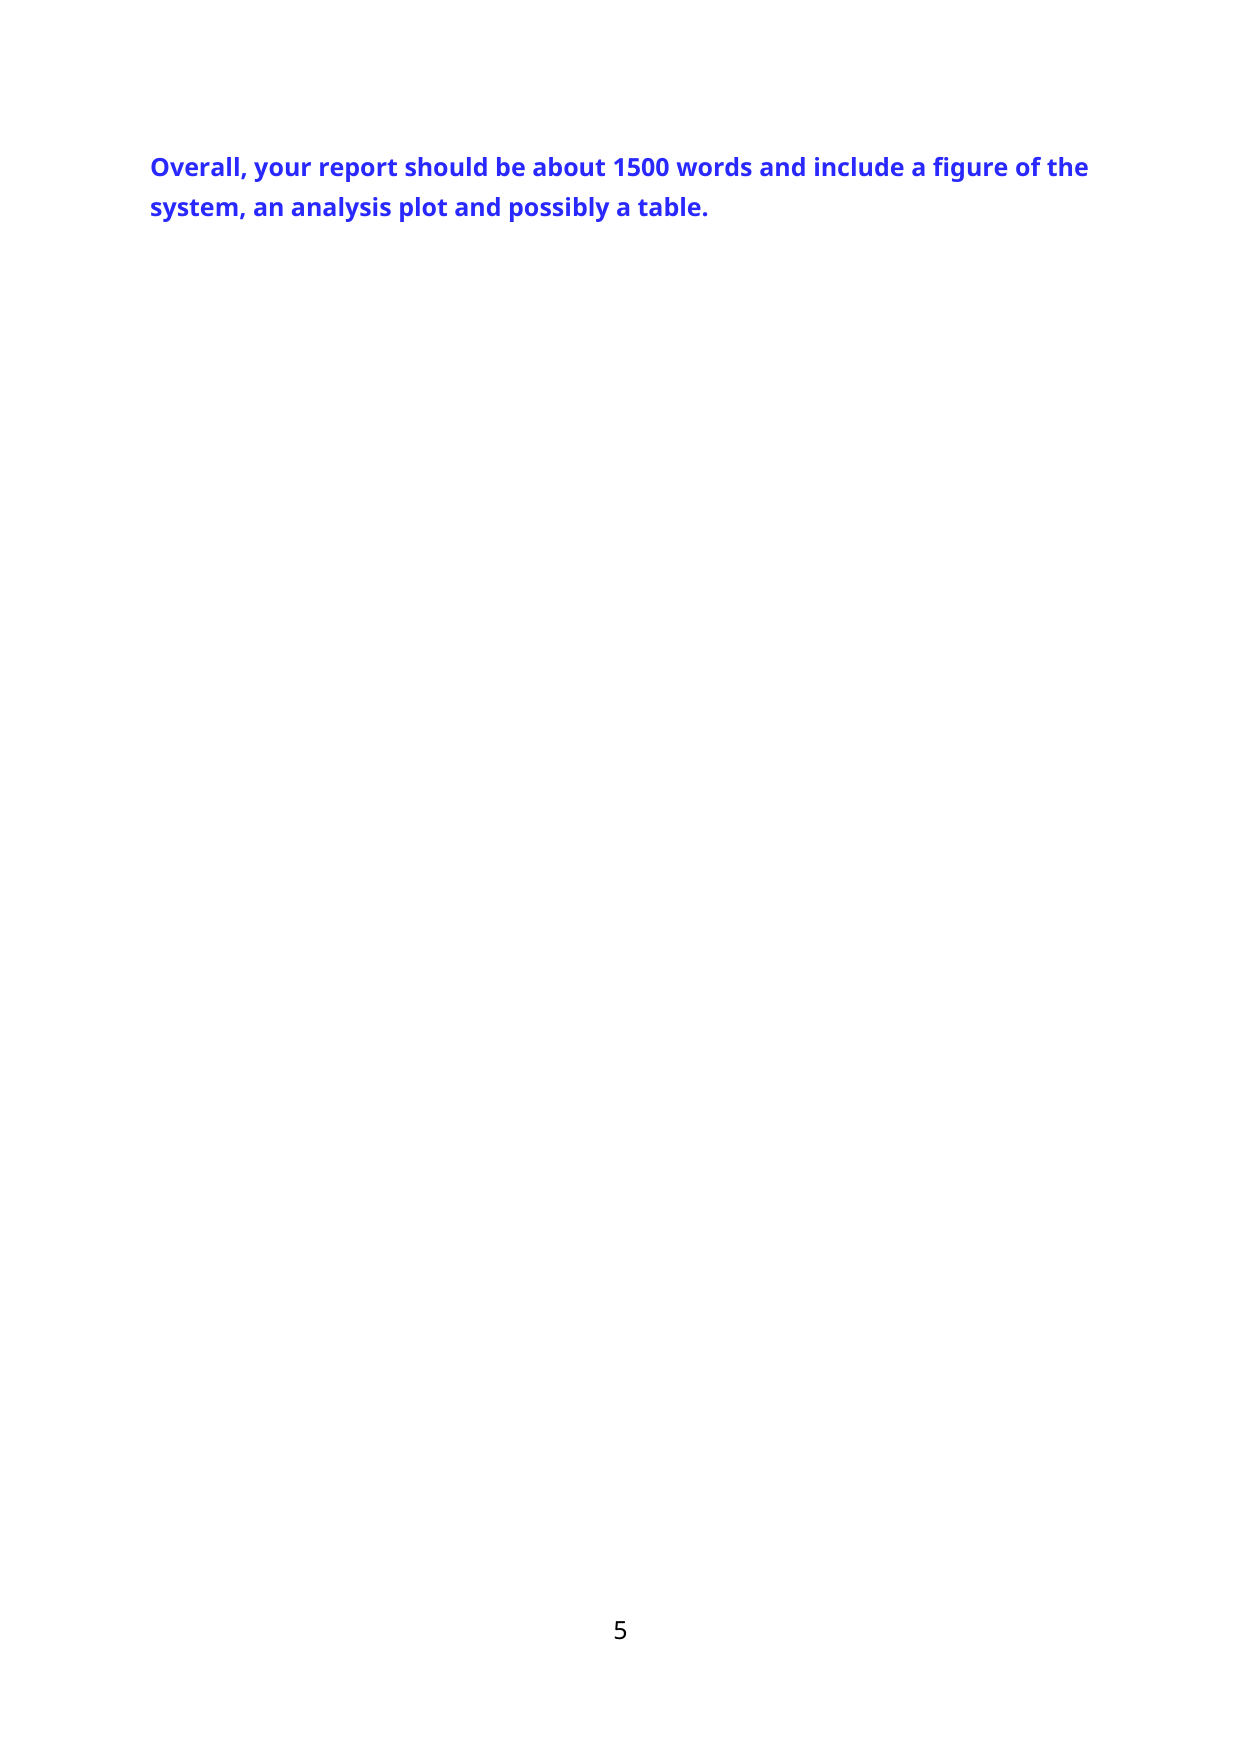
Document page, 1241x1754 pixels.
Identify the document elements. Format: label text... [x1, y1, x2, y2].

text Overall, your report should be about 1500 words and include a figure of the system, an analysis plot and possibly a table. [150, 150, 1090, 223]
